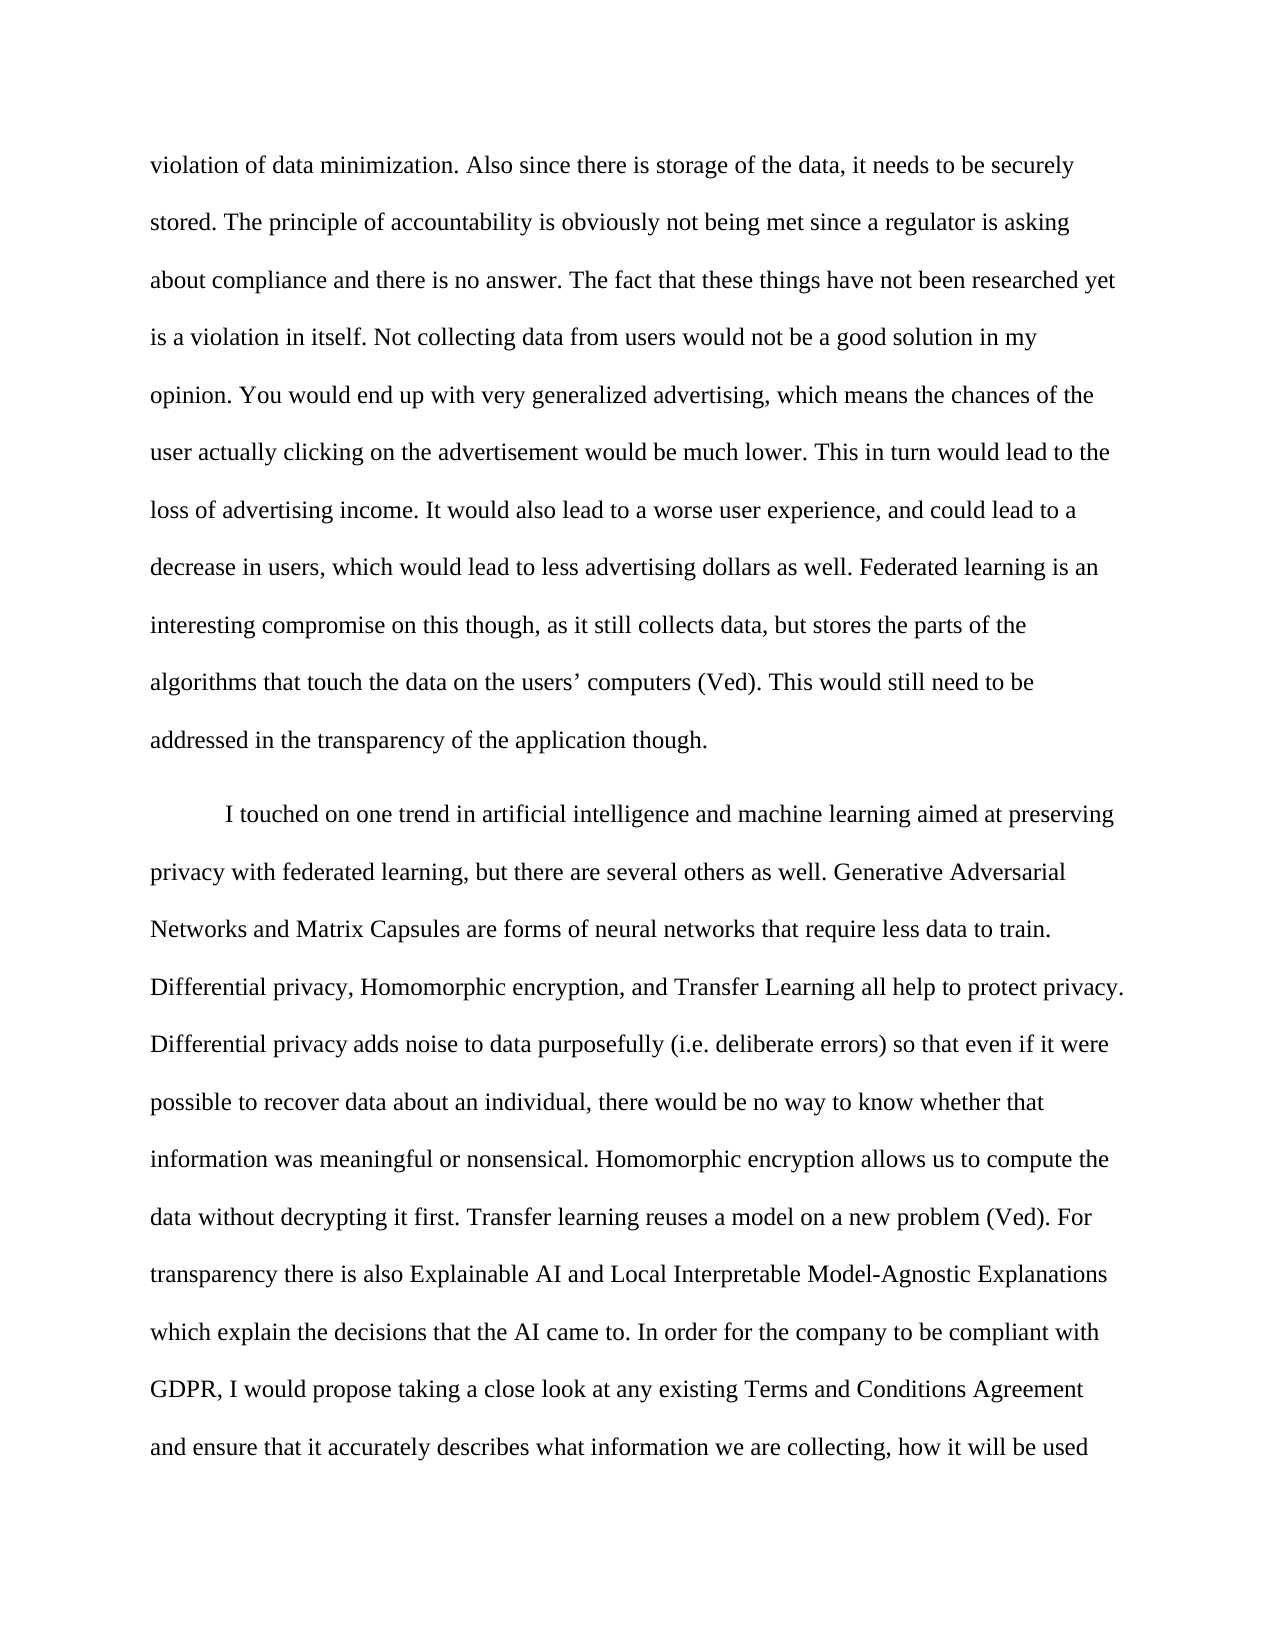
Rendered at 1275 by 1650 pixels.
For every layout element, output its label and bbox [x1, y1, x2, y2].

text [150, 799, 1125, 1461]
text [150, 150, 1125, 754]
